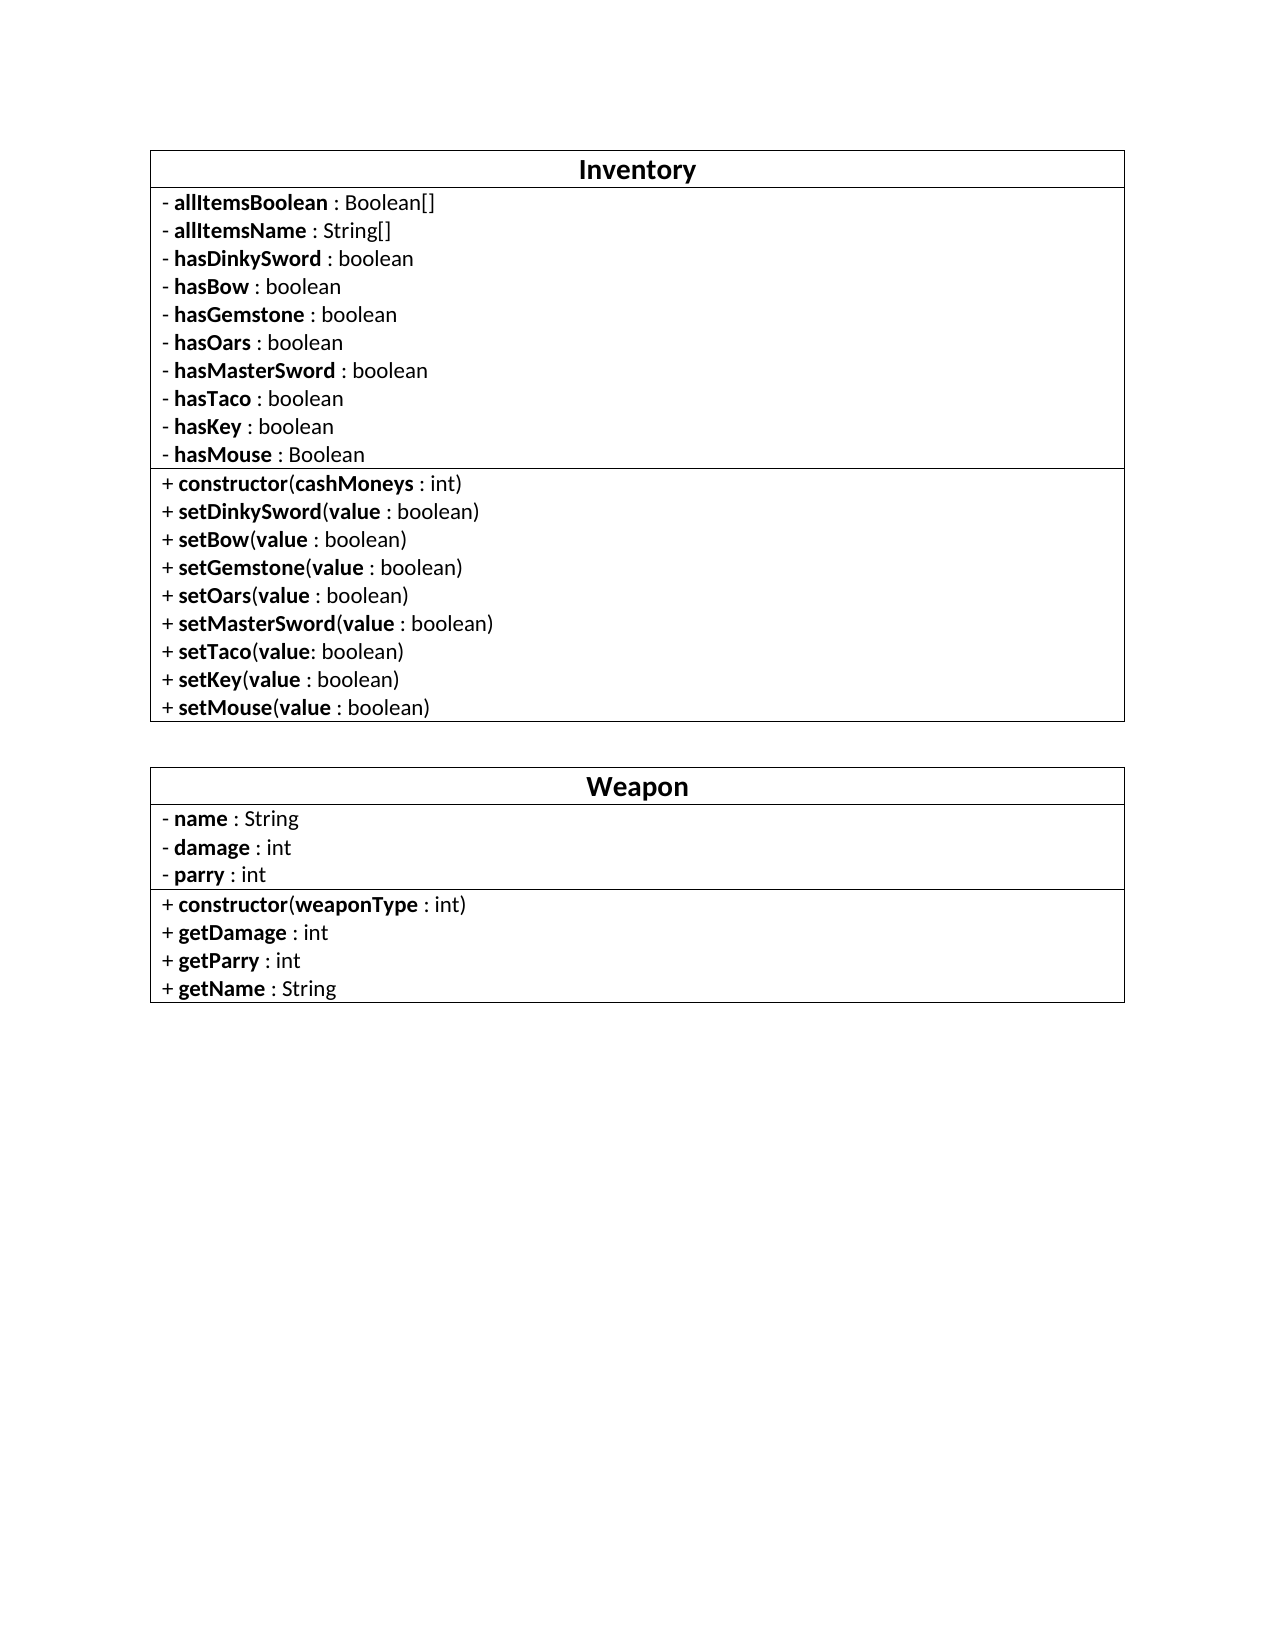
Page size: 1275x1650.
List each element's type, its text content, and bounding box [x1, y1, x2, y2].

table_cell - name : String - damage : int - parry : int [151, 805, 1124, 889]
table_header Inventory [151, 151, 1124, 187]
table_cell + constructor(weaponType : int) + getDamage : int + getParry : int + getName : String [151, 890, 1124, 1002]
table_header Weapon [151, 768, 1124, 803]
table_cell - allItemsBoolean : Boolean[] - allItemsName : String[] - hasDinkySword : boolean - hasBow : boolean - hasGemstone : boolean - hasOars : boolean - hasMasterSword : boolean - hasTaco : boolean - hasKey : boolean - hasMouse : Boolean [151, 188, 1124, 468]
table_cell + constructor(cashMoneys : int) + setDinkySword(value : boolean) + setBow(value : boolean) + setGemstone(value : boolean) + setOars(value : boolean) + setMasterSword(value : boolean) + setTaco(value: boolean) + setKey(value : boolean) + setMouse(value : boolean) [151, 469, 1124, 721]
